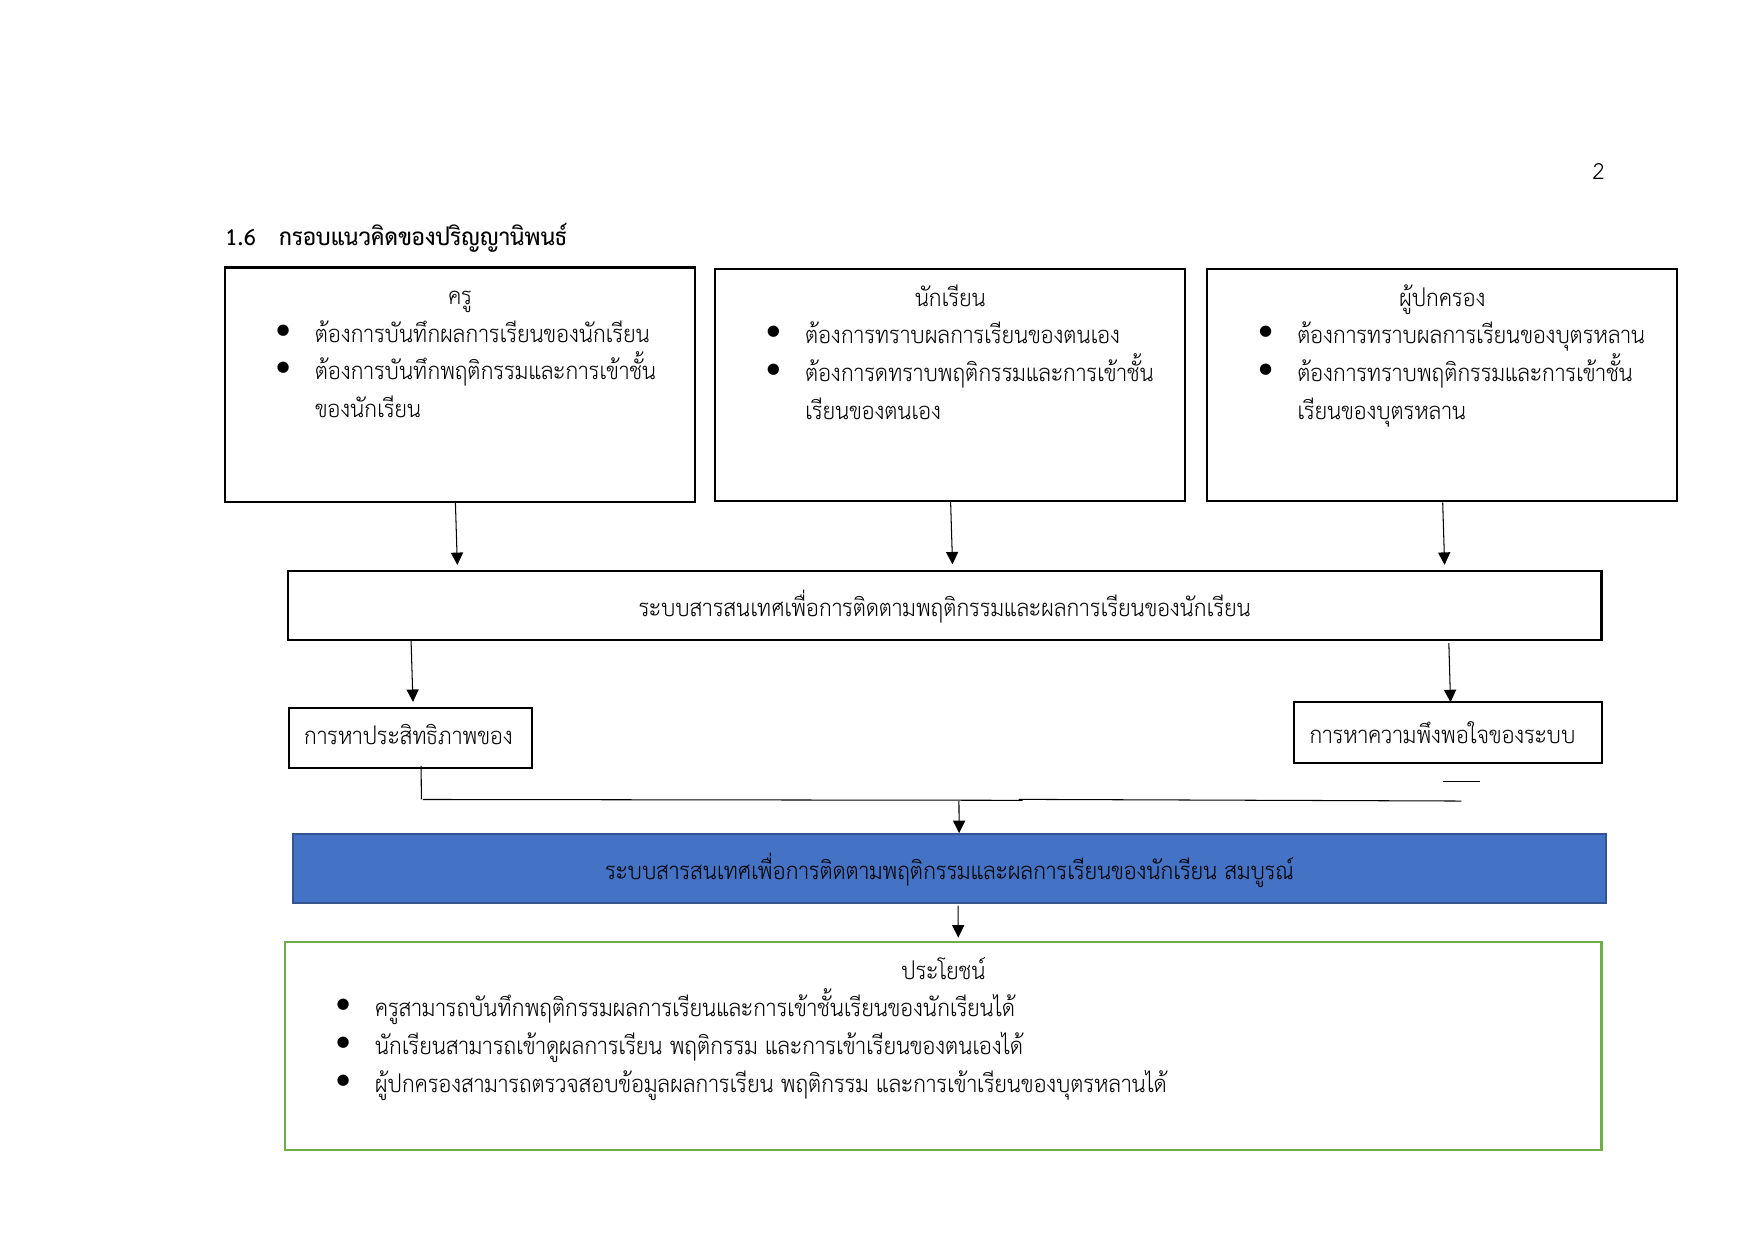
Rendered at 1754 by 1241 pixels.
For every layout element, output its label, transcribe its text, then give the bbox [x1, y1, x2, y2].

text 1.6**กรอบแนวคิดของปริญญานิพนธ์ [225, 216, 1604, 253]
